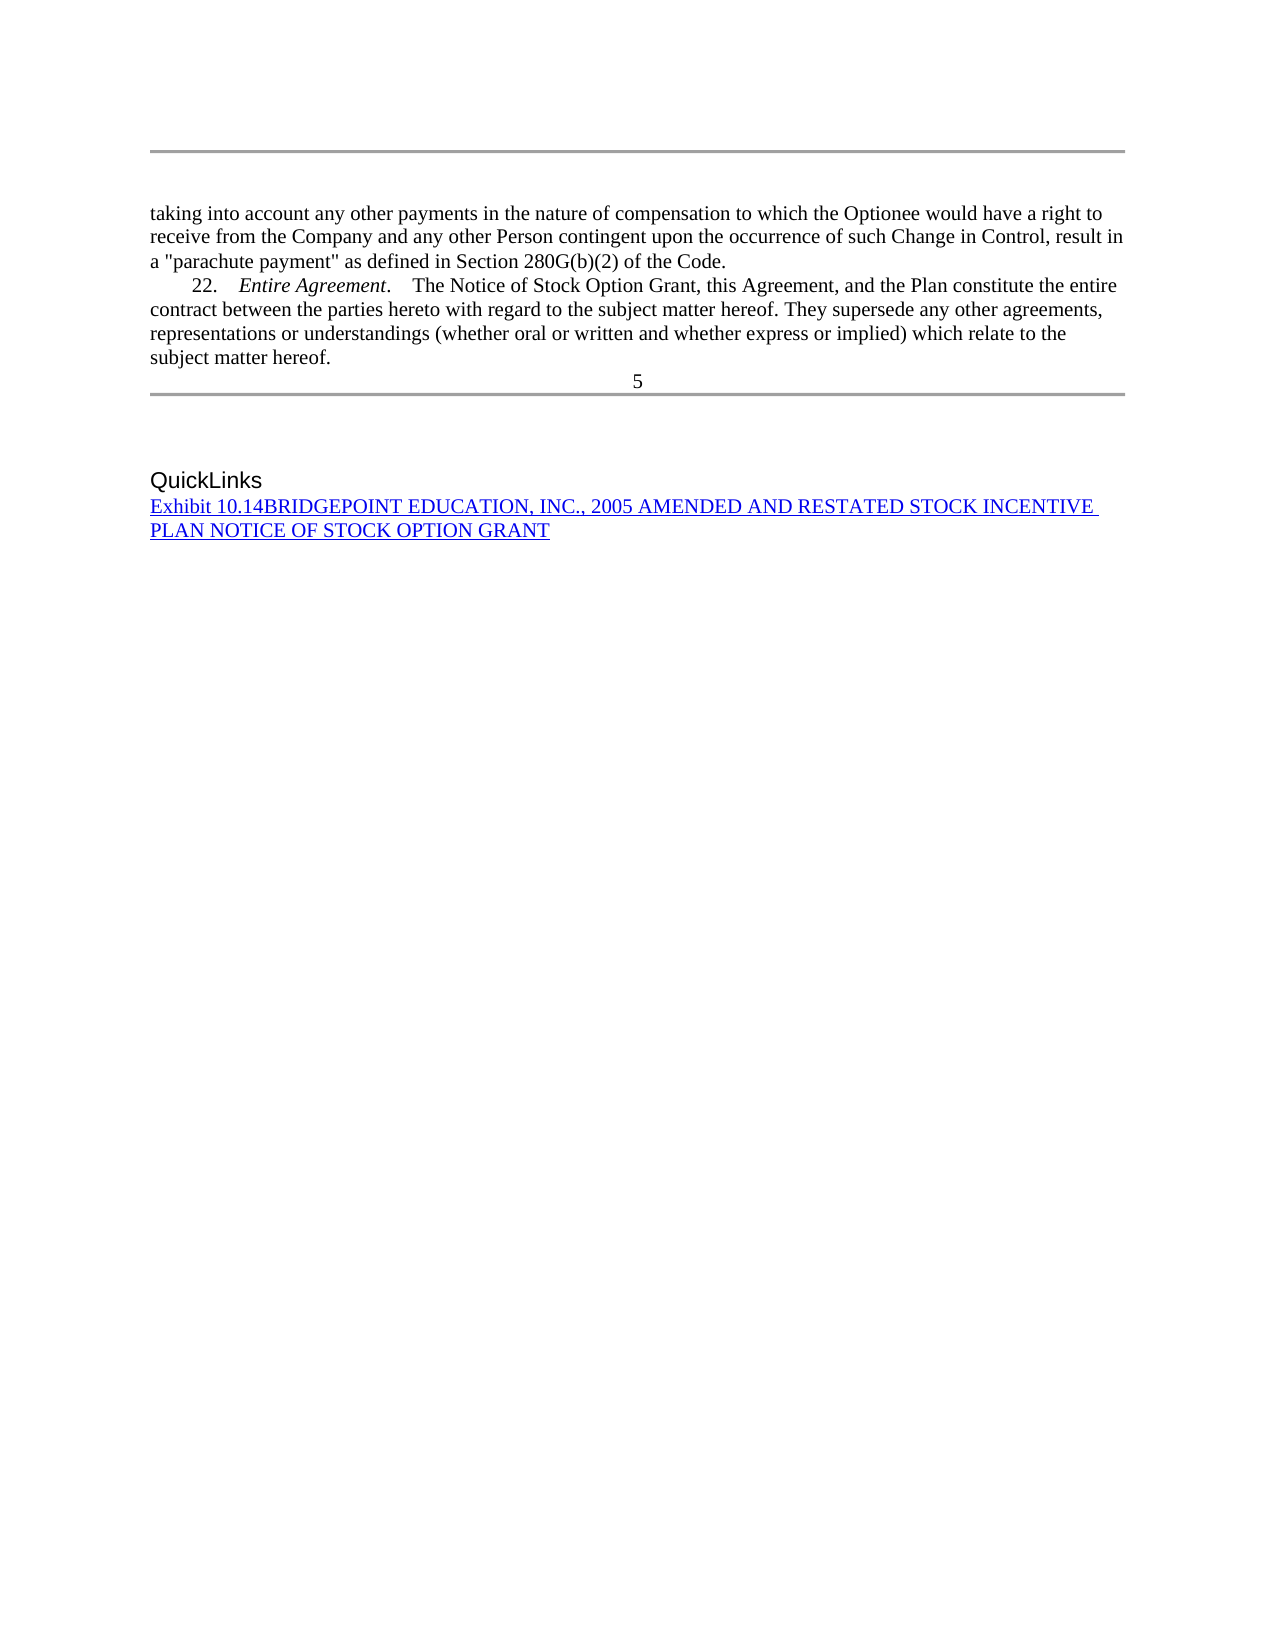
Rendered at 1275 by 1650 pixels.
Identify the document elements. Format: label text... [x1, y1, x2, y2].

text 22. Entire Agreement. The Notice of Stock Option Grant, this Agreement, and the Plan constitute the entire contract between the parties hereto with regard to the subject matter hereof. They supersede any other agreements, representations or understandings (whether oral or written and whether express or implied) which relate to the subject matter hereof. [150, 273, 1125, 369]
text Exhibit 10.14BRIDGEPOINT EDUCATION, INC., 2005 AMENDED AND RESTATED STOCK INCENTIVE PLAN NOTICE OF STOCK OPTION GRANT [150, 494, 1125, 542]
text QuickLinks [150, 467, 1125, 494]
text taking into account any other payments in the nature of compensation to which the Optionee would have a right to receive from the Company and any other Person contingent upon the occurrence of such Change in Control, result in a "parachute payment" as defined in Section 280G(b)(2) of the Code. [150, 200, 1125, 273]
text 5 [150, 369, 1125, 392]
